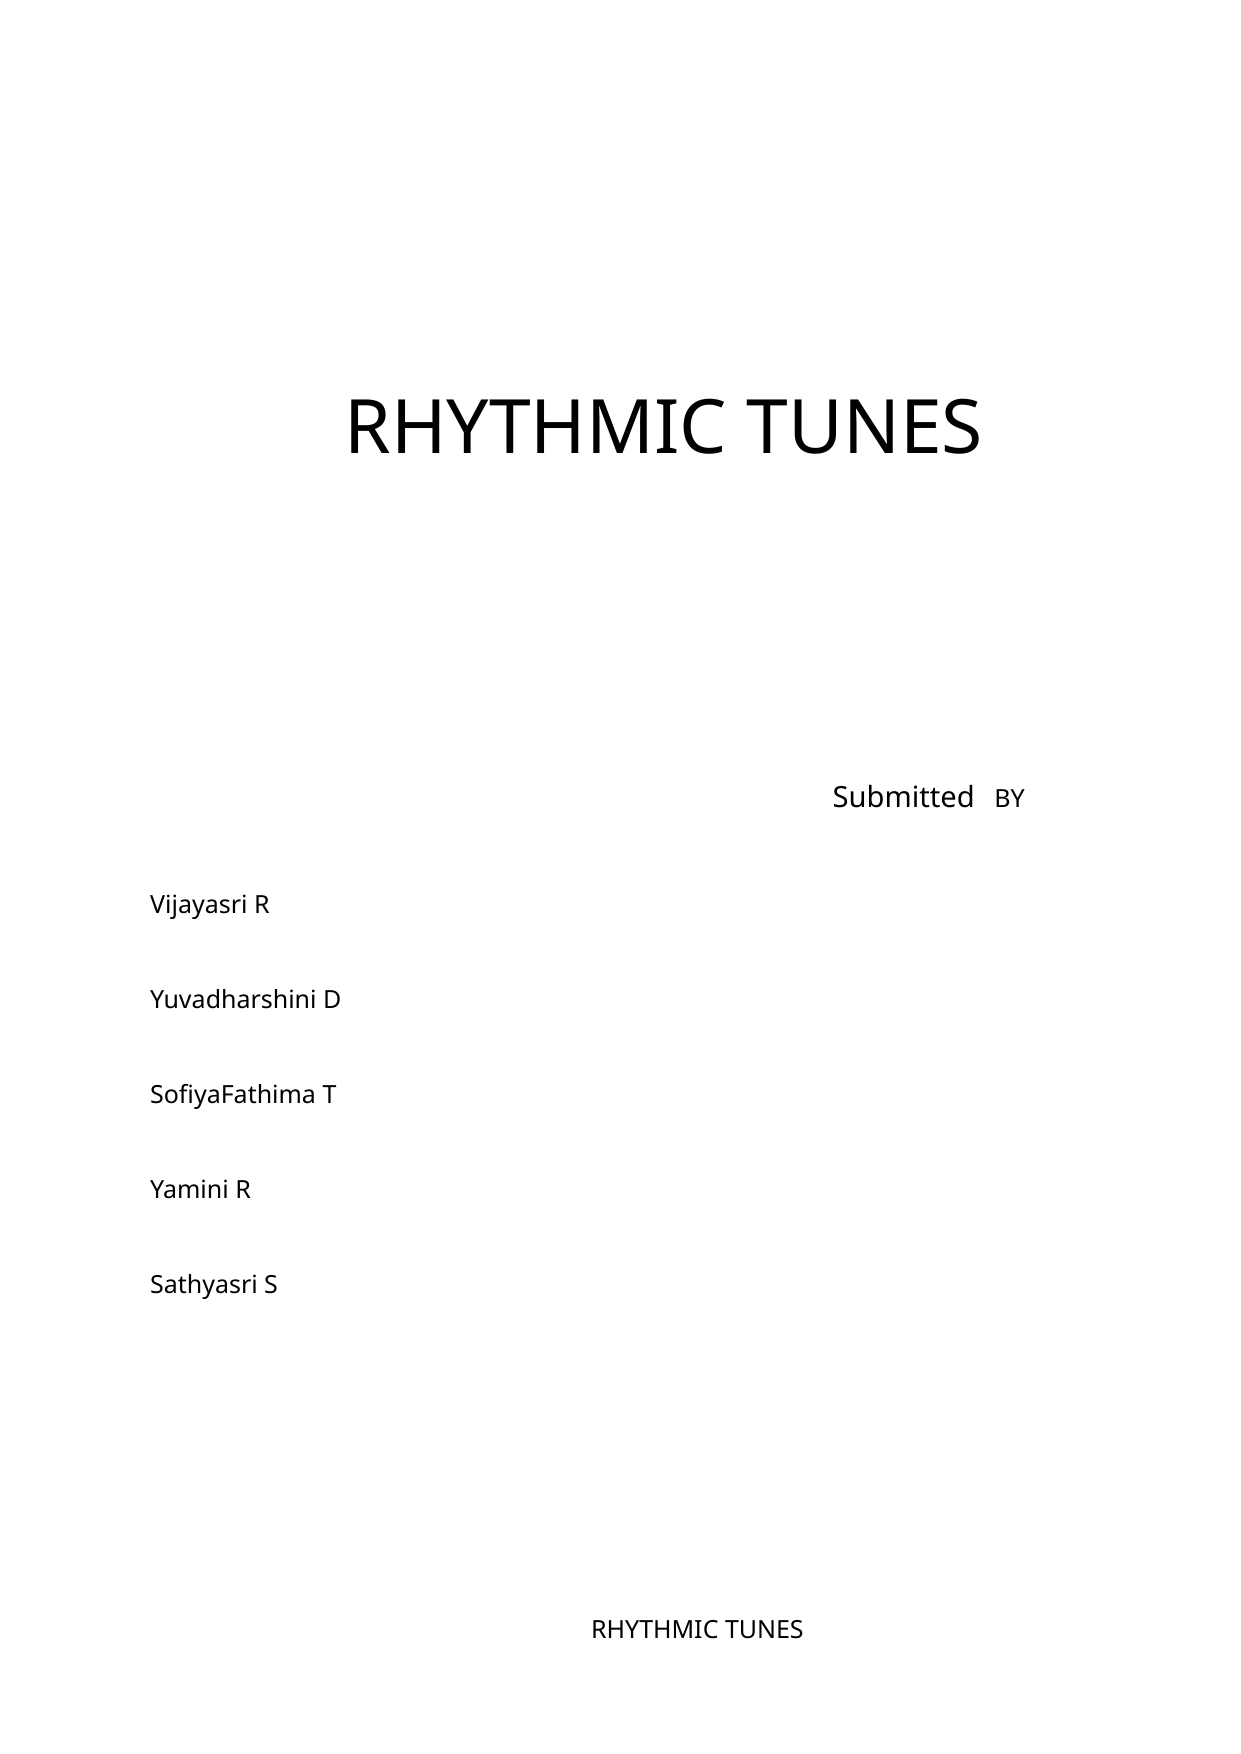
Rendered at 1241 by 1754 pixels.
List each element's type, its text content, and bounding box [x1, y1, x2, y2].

text Sathyasri S [150, 1227, 1090, 1301]
text Yuvadharshini D [150, 942, 1090, 1016]
text Submitted BY [150, 776, 1090, 816]
text SofiyaFathima T [150, 1037, 1090, 1111]
text Vijayasri R [150, 847, 1090, 921]
text Yamini R [150, 1132, 1090, 1206]
text RHYTHMIC TUNES [150, 373, 1090, 476]
